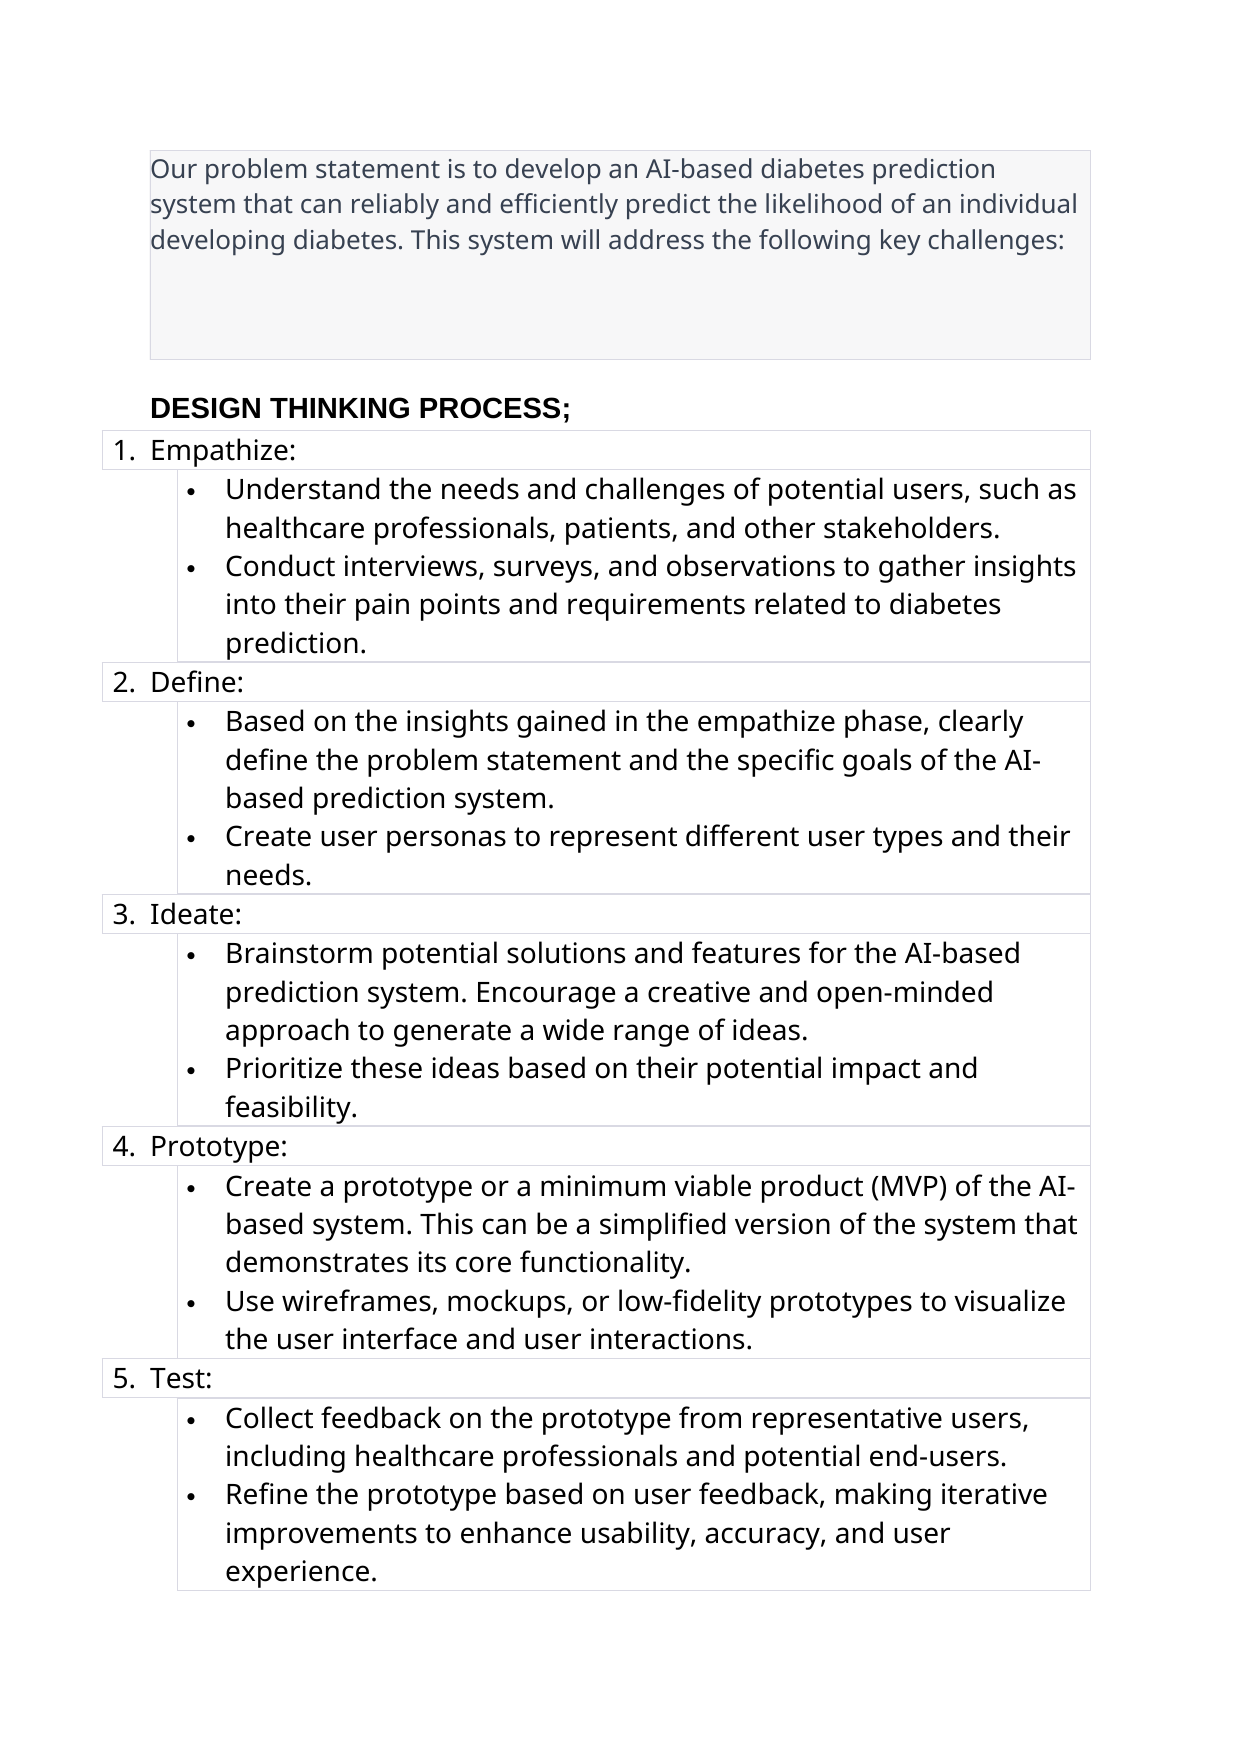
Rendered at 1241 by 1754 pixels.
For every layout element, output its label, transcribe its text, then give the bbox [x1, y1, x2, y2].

list Conduct interviews, surveys, and observations to gather insights into their pain points and requirements related to diabetes prediction. [178, 546, 1090, 661]
list Test: [103, 1359, 1090, 1397]
text Our problem statement is to develop an AI-based diabetes prediction system that can reliably and efficiently predict the likelihood of an individual developing diabetes. This system will address the following key challenges: [151, 151, 1090, 257]
list Empathize: [103, 431, 1090, 469]
list Brainstorm potential solutions and features for the AI-based prediction system. Encourage a creative and open-minded approach to generate a wide range of ideas. [178, 934, 1090, 1048]
list Prototype: [103, 1127, 1090, 1165]
list Collect feedback on the prototype from representative users, including healthcare professionals and potential end-users. [178, 1399, 1090, 1474]
list Define: [103, 663, 1090, 701]
text DESIGN THINKING PROCESS; [150, 391, 1090, 425]
list Ideate: [103, 895, 1090, 933]
list Use wireframes, mockups, or low-fidelity prototypes to visualize the user interface and user interactions. [178, 1280, 1090, 1358]
list Refine the prototype based on user feedback, making iterative improvements to enhance usability, accuracy, and user experience. [178, 1474, 1090, 1590]
list Create a prototype or a minimum viable product (MVP) of the AI-based system. This can be a simplified version of the system that demonstrates its core functionality. [178, 1166, 1090, 1280]
list Based on the insights gained in the empathize phase, clearly define the problem statement and the specific goals of the AI-based prediction system. [178, 702, 1090, 816]
list Understand the needs and challenges of potential users, such as healthcare professionals, patients, and other stakeholders. [178, 470, 1090, 546]
list Create user personas to represent different user types and their needs. [178, 816, 1090, 893]
list Prioritize these ideas based on their potential impact and feasibility. [178, 1048, 1090, 1125]
